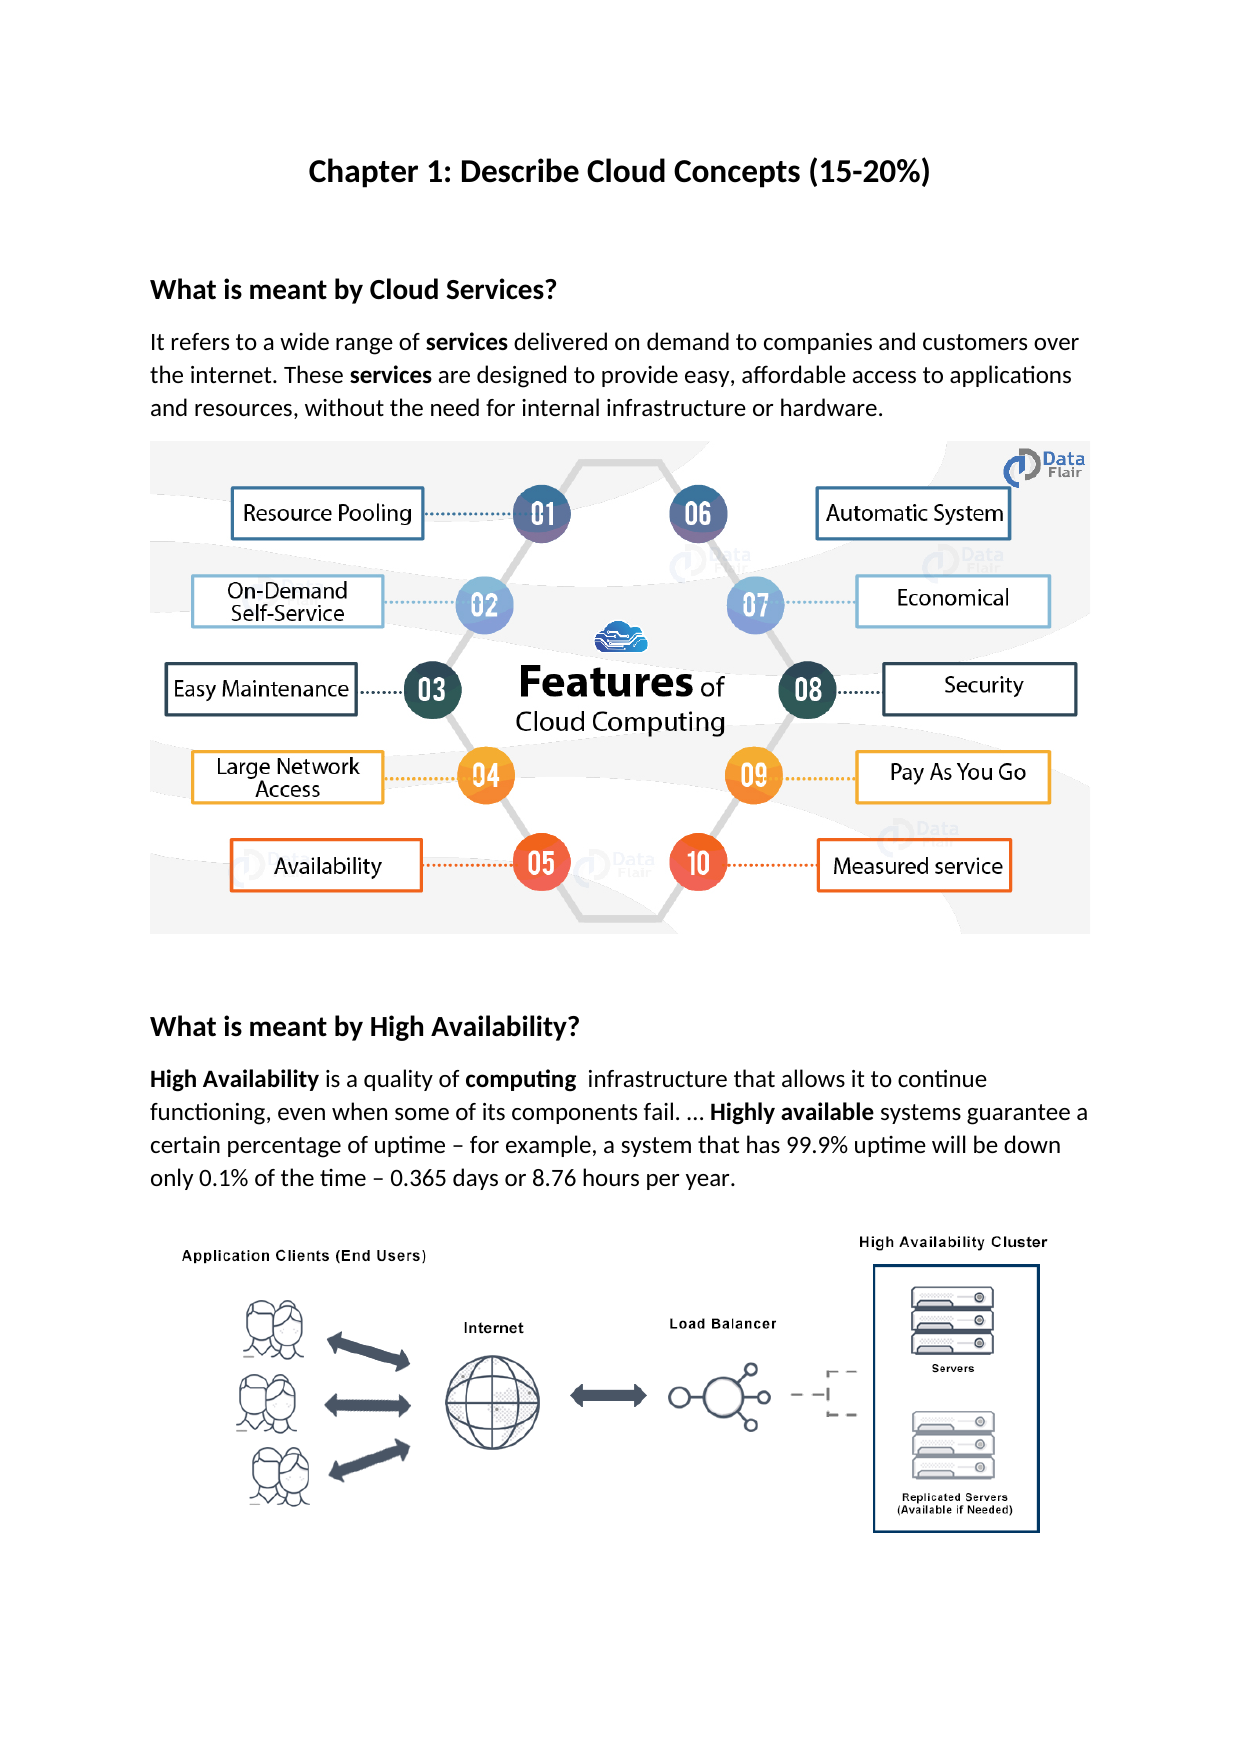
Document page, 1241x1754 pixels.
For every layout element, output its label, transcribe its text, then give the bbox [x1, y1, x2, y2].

text Chapter 1: Describe Cloud Concepts (15-20%) [150, 150, 1090, 191]
text High Availability is a quality of computing infrastructure that allows it to continue functioning, even when some of its components fail. … Highly available systems guarantee a certain percentage of uptime – for example, a system that has 99.9% uptime will be down only 0.1% of the time – 0.365 days or 8.76 hours per year. [150, 1063, 1090, 1192]
text What is meant by Cloud Services? [150, 271, 1090, 307]
text What is meant by High Availability? [150, 1008, 1090, 1043]
picture [150, 1211, 1091, 1547]
picture [150, 441, 1091, 934]
text It refers to a wide range of services delivered on demand to companies and customers over the internet. These services are designed to provide easy, affordable access to applications and resources, without the need for internal infrastructure or hardware. [150, 326, 1090, 423]
